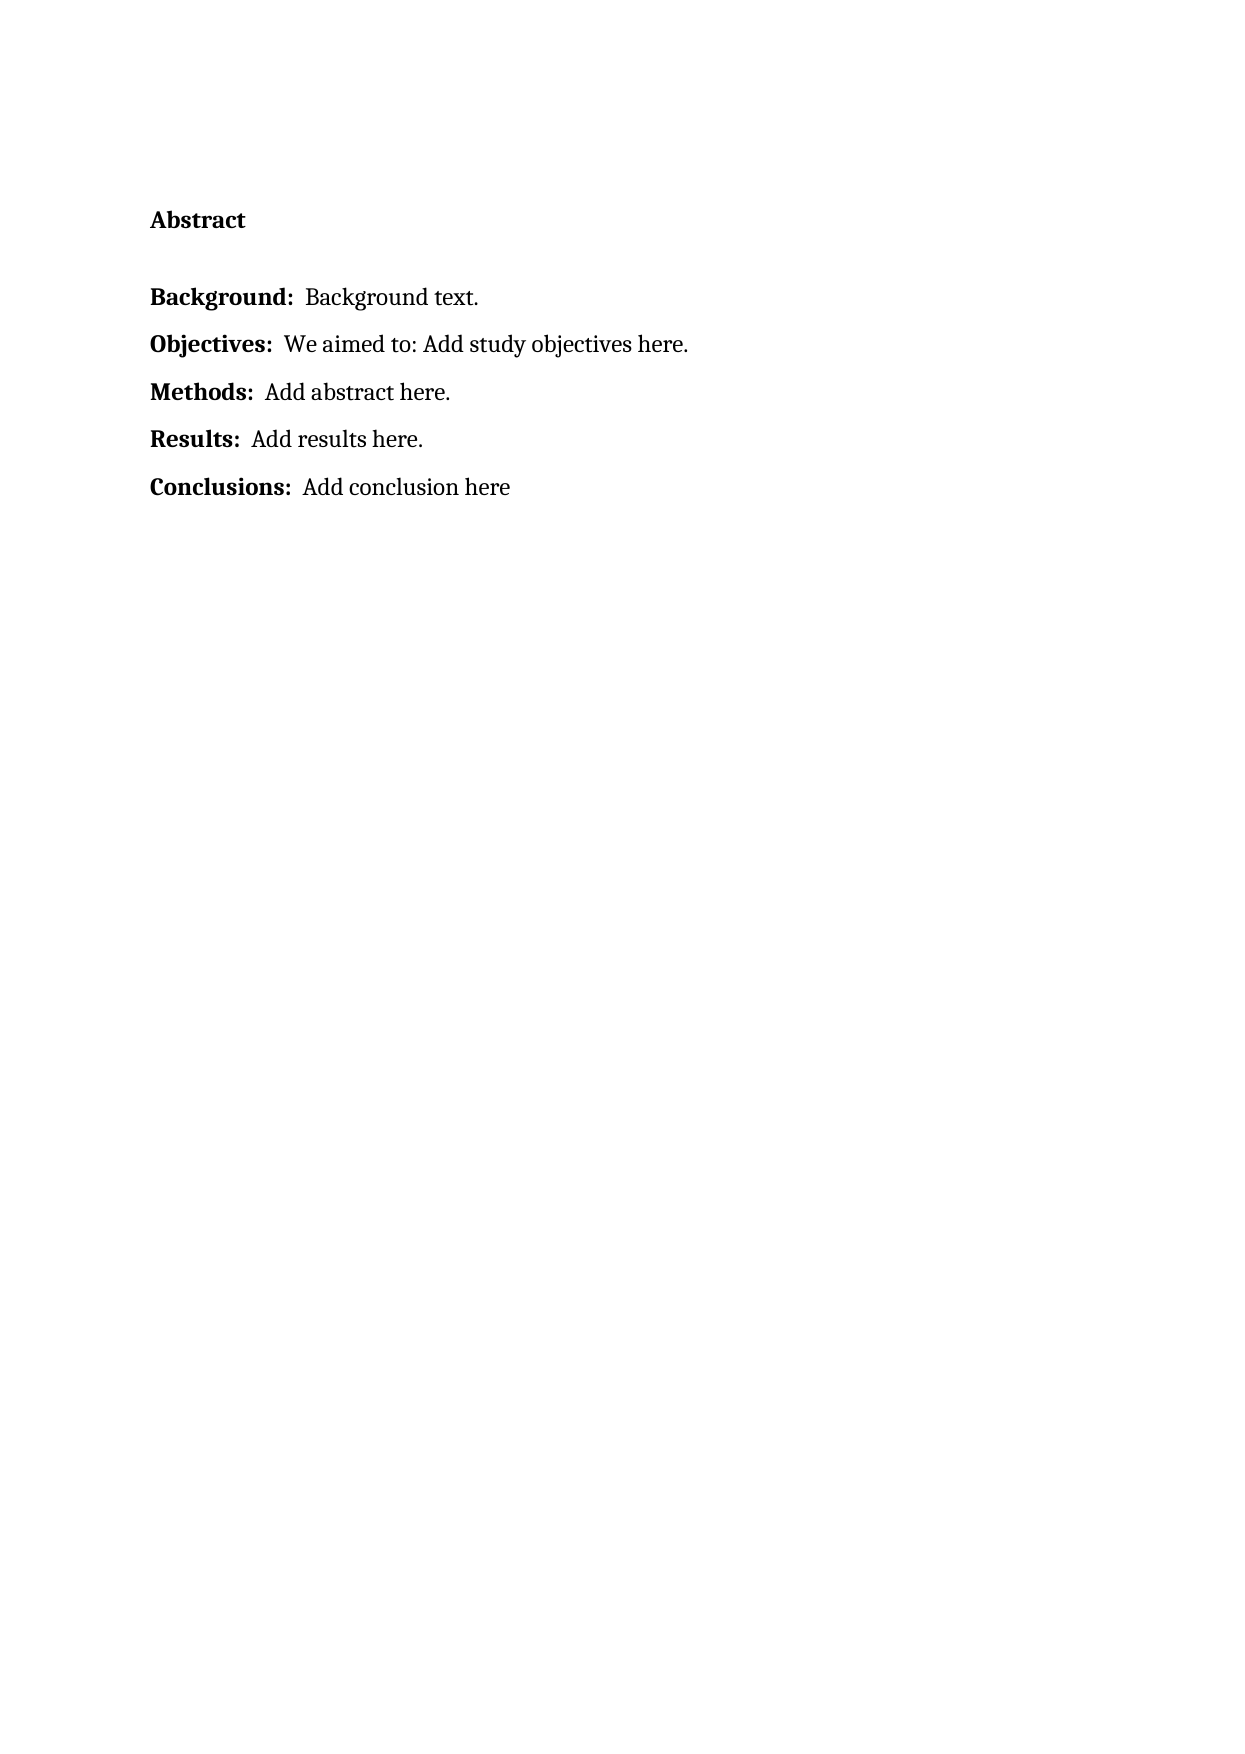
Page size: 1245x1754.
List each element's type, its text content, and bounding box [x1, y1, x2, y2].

text Results: Add results here. [150, 425, 1170, 454]
text Methods: Add abstract here. [150, 377, 1170, 406]
text Conclusions: Add conclusion here [150, 472, 1170, 501]
text Abstract [150, 206, 1170, 264]
text Objectives: We aimed to: Add study objectives here. [150, 330, 1170, 359]
text Background: Background text. [150, 282, 1170, 311]
